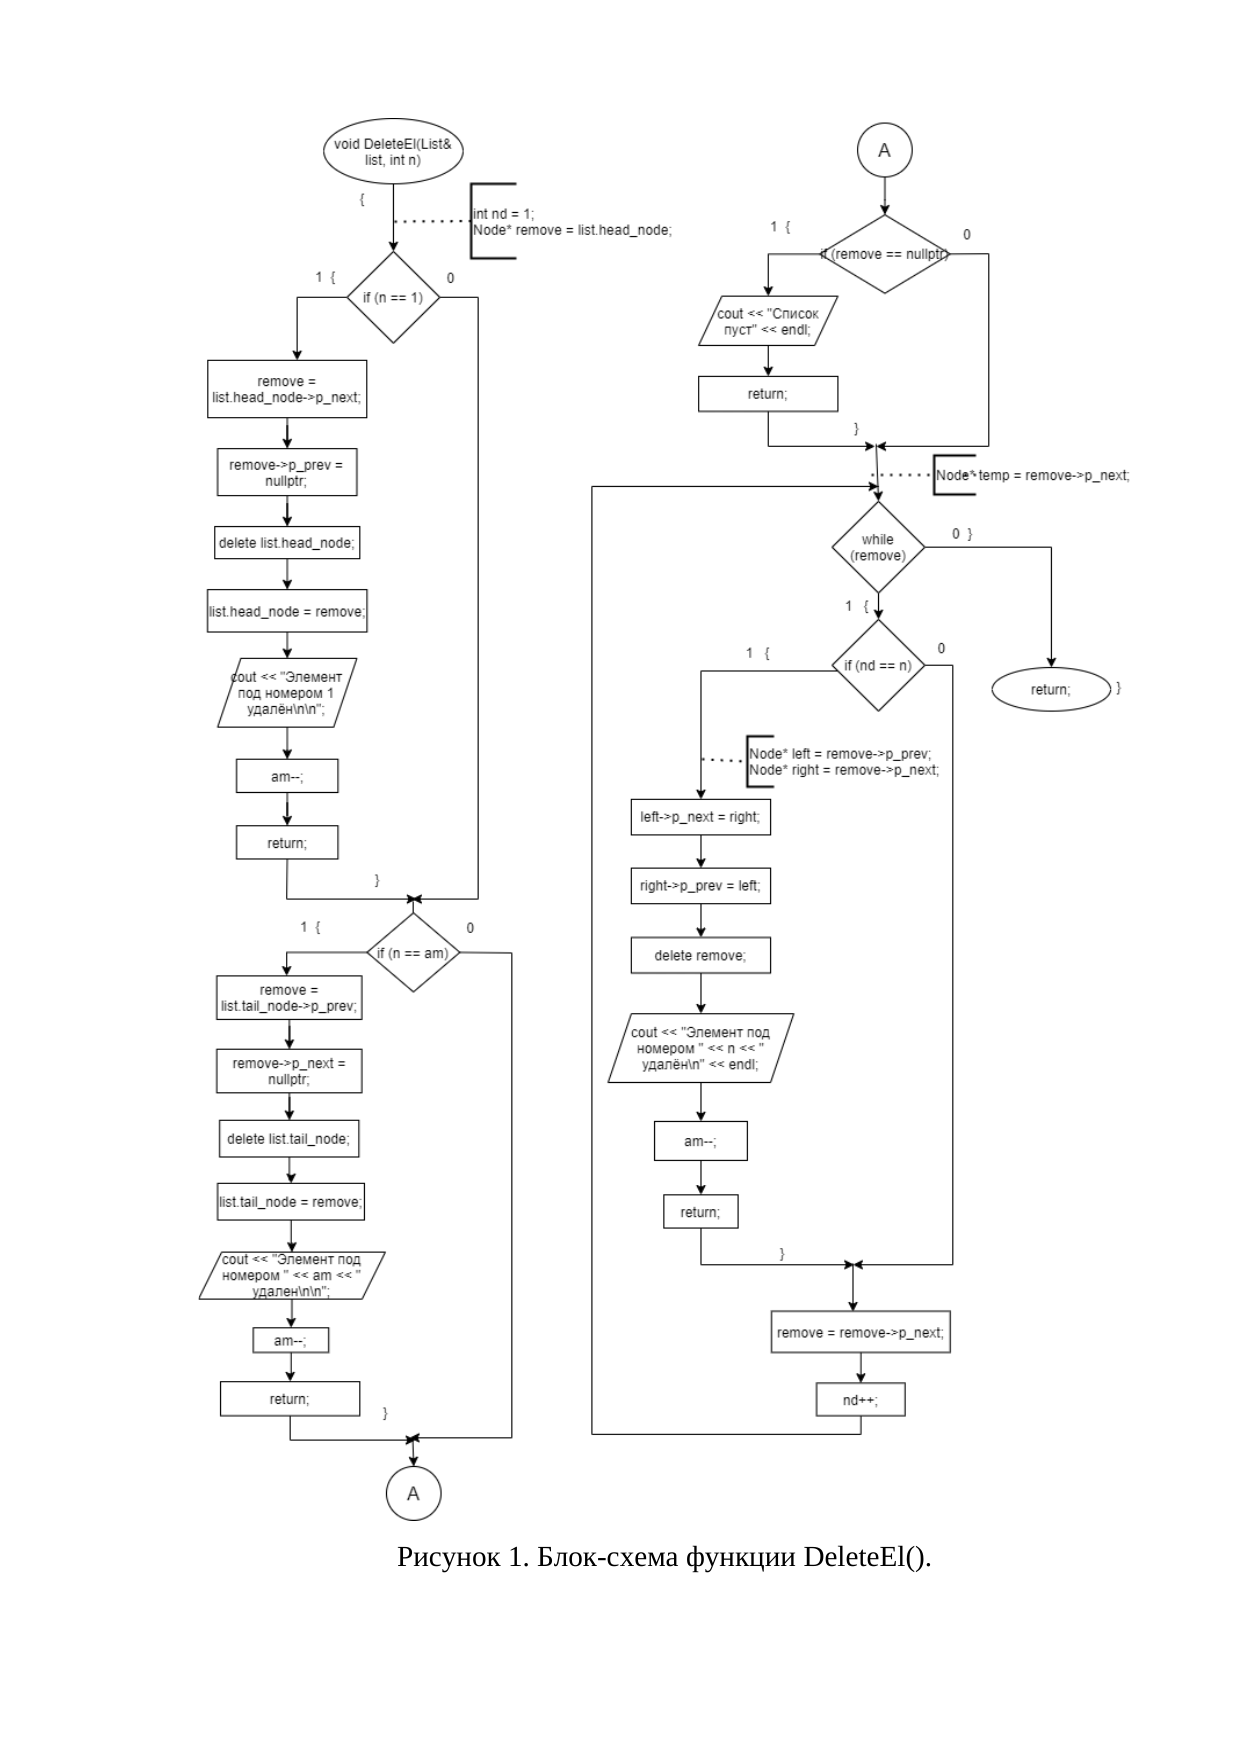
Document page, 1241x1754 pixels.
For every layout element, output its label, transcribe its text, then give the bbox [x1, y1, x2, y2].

text Рисунок 1. Блок-схема функции DeleteEl(). [177, 1539, 1152, 1573]
picture [198, 118, 1131, 1521]
